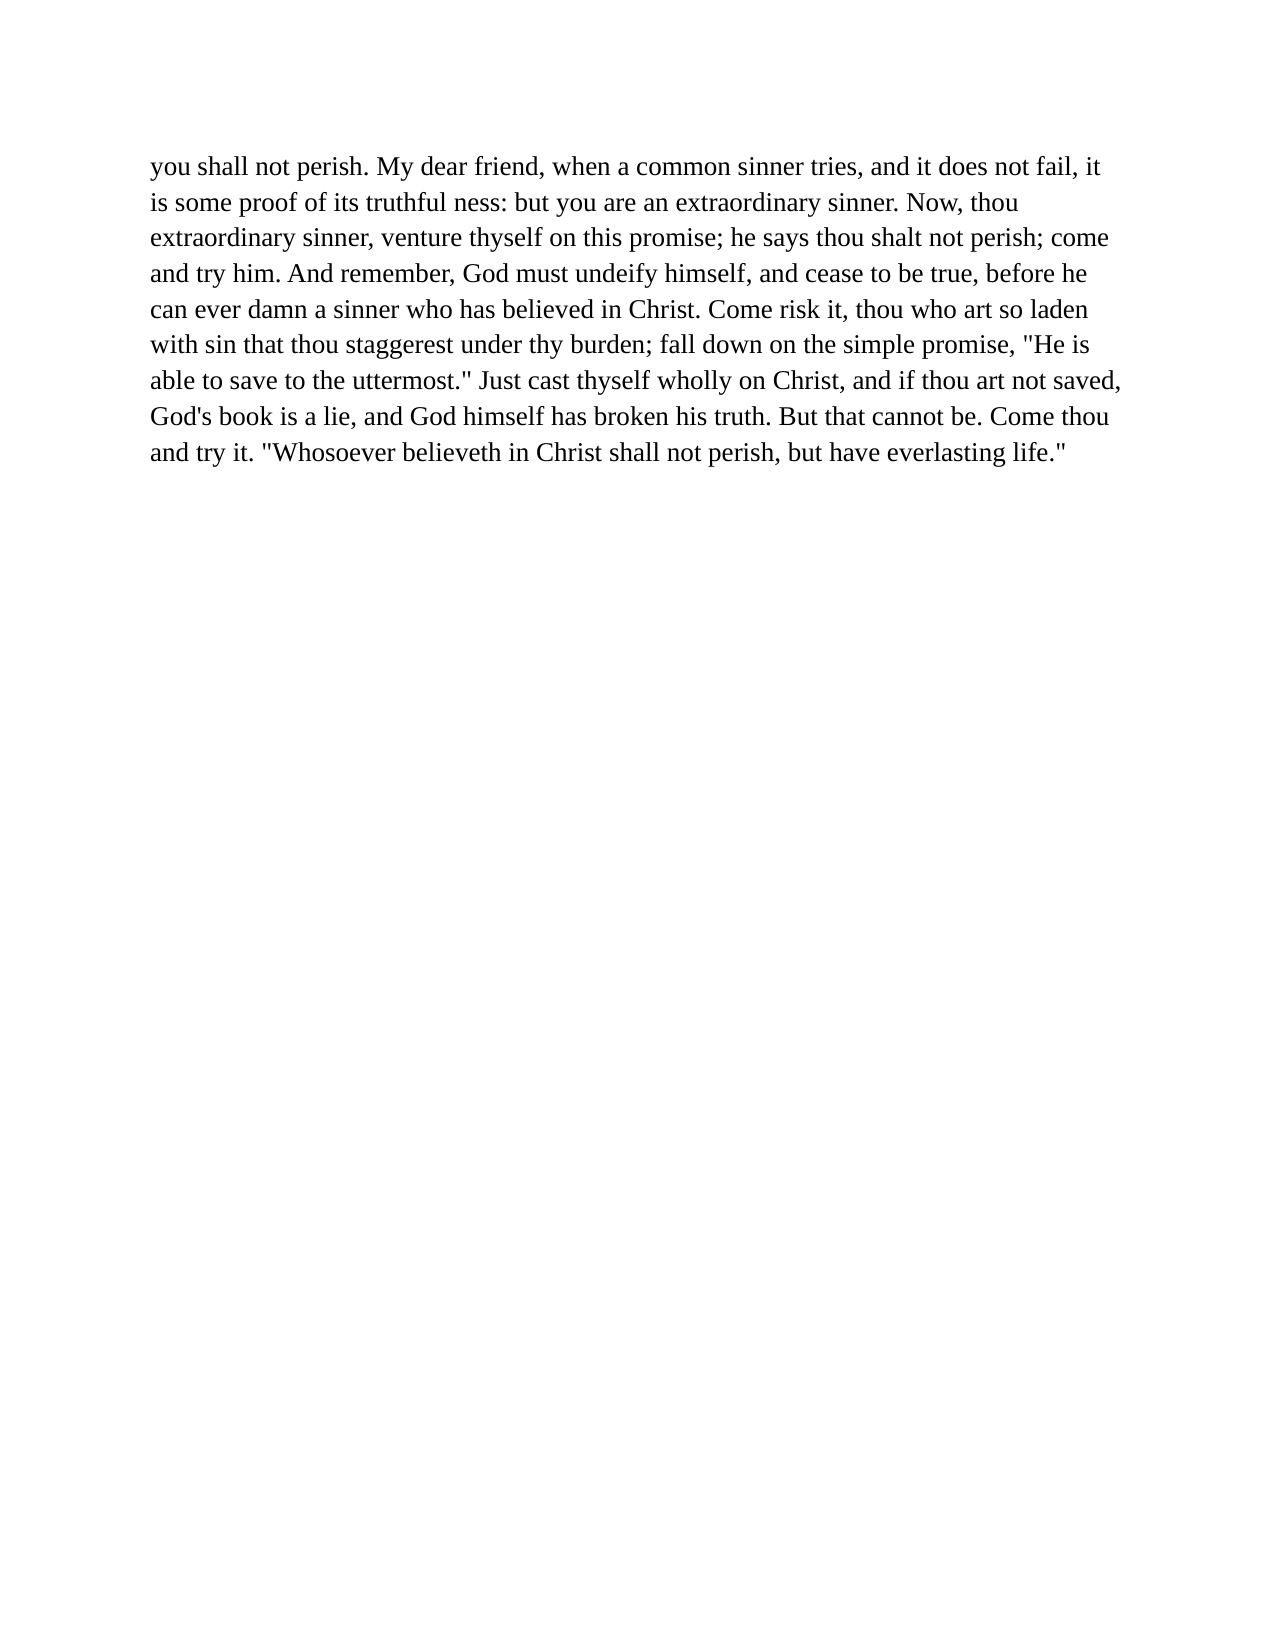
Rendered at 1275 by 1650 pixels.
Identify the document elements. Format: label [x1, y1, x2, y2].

text [150, 150, 1125, 467]
